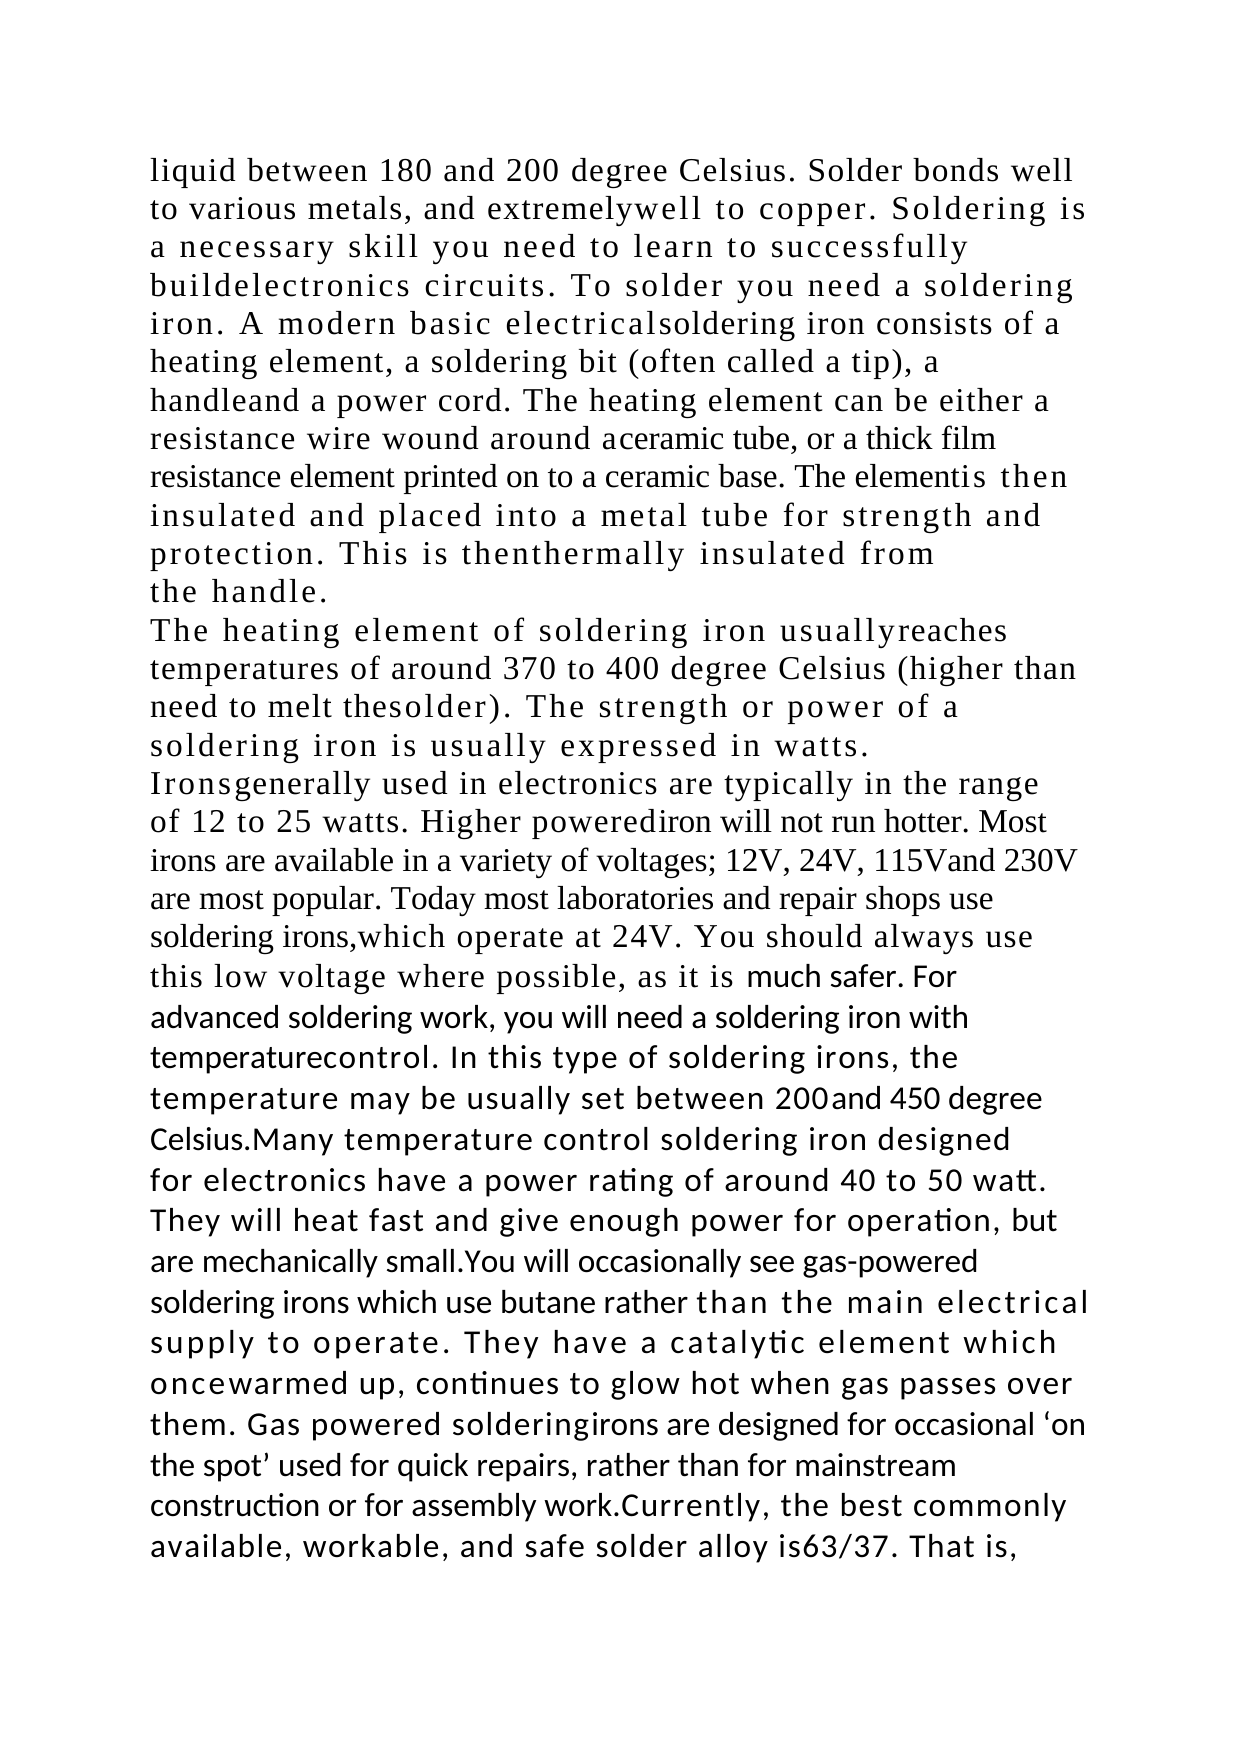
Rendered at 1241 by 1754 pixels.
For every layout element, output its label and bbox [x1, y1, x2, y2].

text [150, 150, 1090, 1566]
